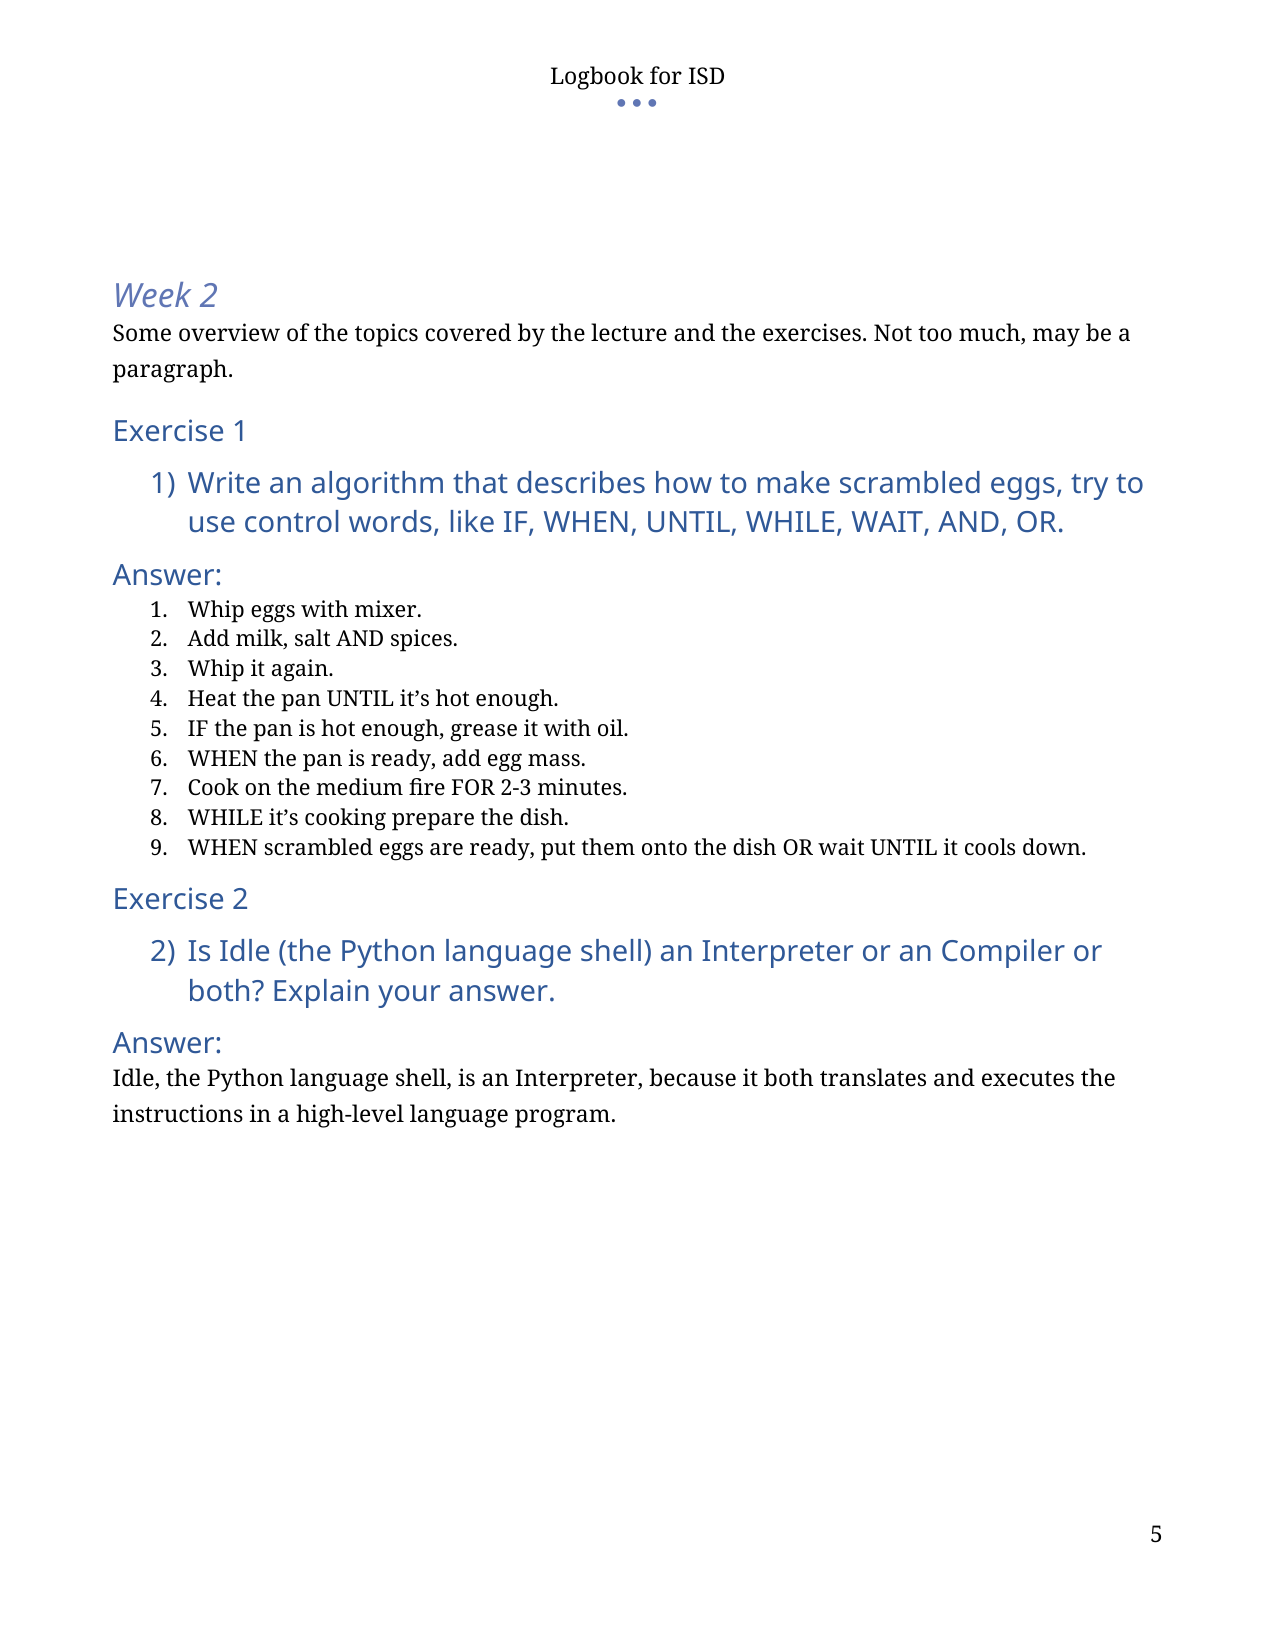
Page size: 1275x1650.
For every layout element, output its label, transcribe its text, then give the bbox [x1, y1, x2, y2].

list Cook on the medium fire FOR 2-3 minutes. [150, 772, 1162, 802]
list WHEN the pan is ready, add egg mass. [150, 742, 1162, 772]
subtitle Exercise 2 [112, 878, 1162, 918]
subtitle Answer: [112, 1022, 1162, 1062]
subtitle Is Idle (the Python language shell) an Interpreter or an Compiler or both? Explain your answer. [150, 931, 1162, 1010]
text Some overview of the topics covered by the lecture and the exercises. Not too much, may be a paragraph. [112, 317, 1162, 384]
list Heat the pan UNTIL it’s hot enough. [150, 683, 1162, 713]
list Whip eggs with mixer. [150, 593, 1162, 623]
list Add milk, salt AND spices. [150, 623, 1162, 653]
subtitle Write an algorithm that describes how to make scrambled eggs, try to use control words, like IF, WHEN, UNTIL, WHILE, WAIT, AND, OR. [150, 462, 1162, 541]
subtitle Answer: [112, 554, 1162, 593]
text Idle, the Python language shell, is an Interpreter, because it both translates and executes the instructions in a high-level language program. [112, 1062, 1162, 1129]
list WHILE it’s cooking prepare the dish. [150, 802, 1162, 832]
list Whip it again. [150, 653, 1162, 683]
list WHEN scrambled eggs are ready, put them onto the dish OR wait UNTIL it cools down. [150, 832, 1162, 862]
subtitle Week 2 [112, 272, 1162, 317]
subtitle Exercise 1 [112, 410, 1162, 449]
list IF the pan is hot enough, grease it with oil. [150, 713, 1162, 742]
